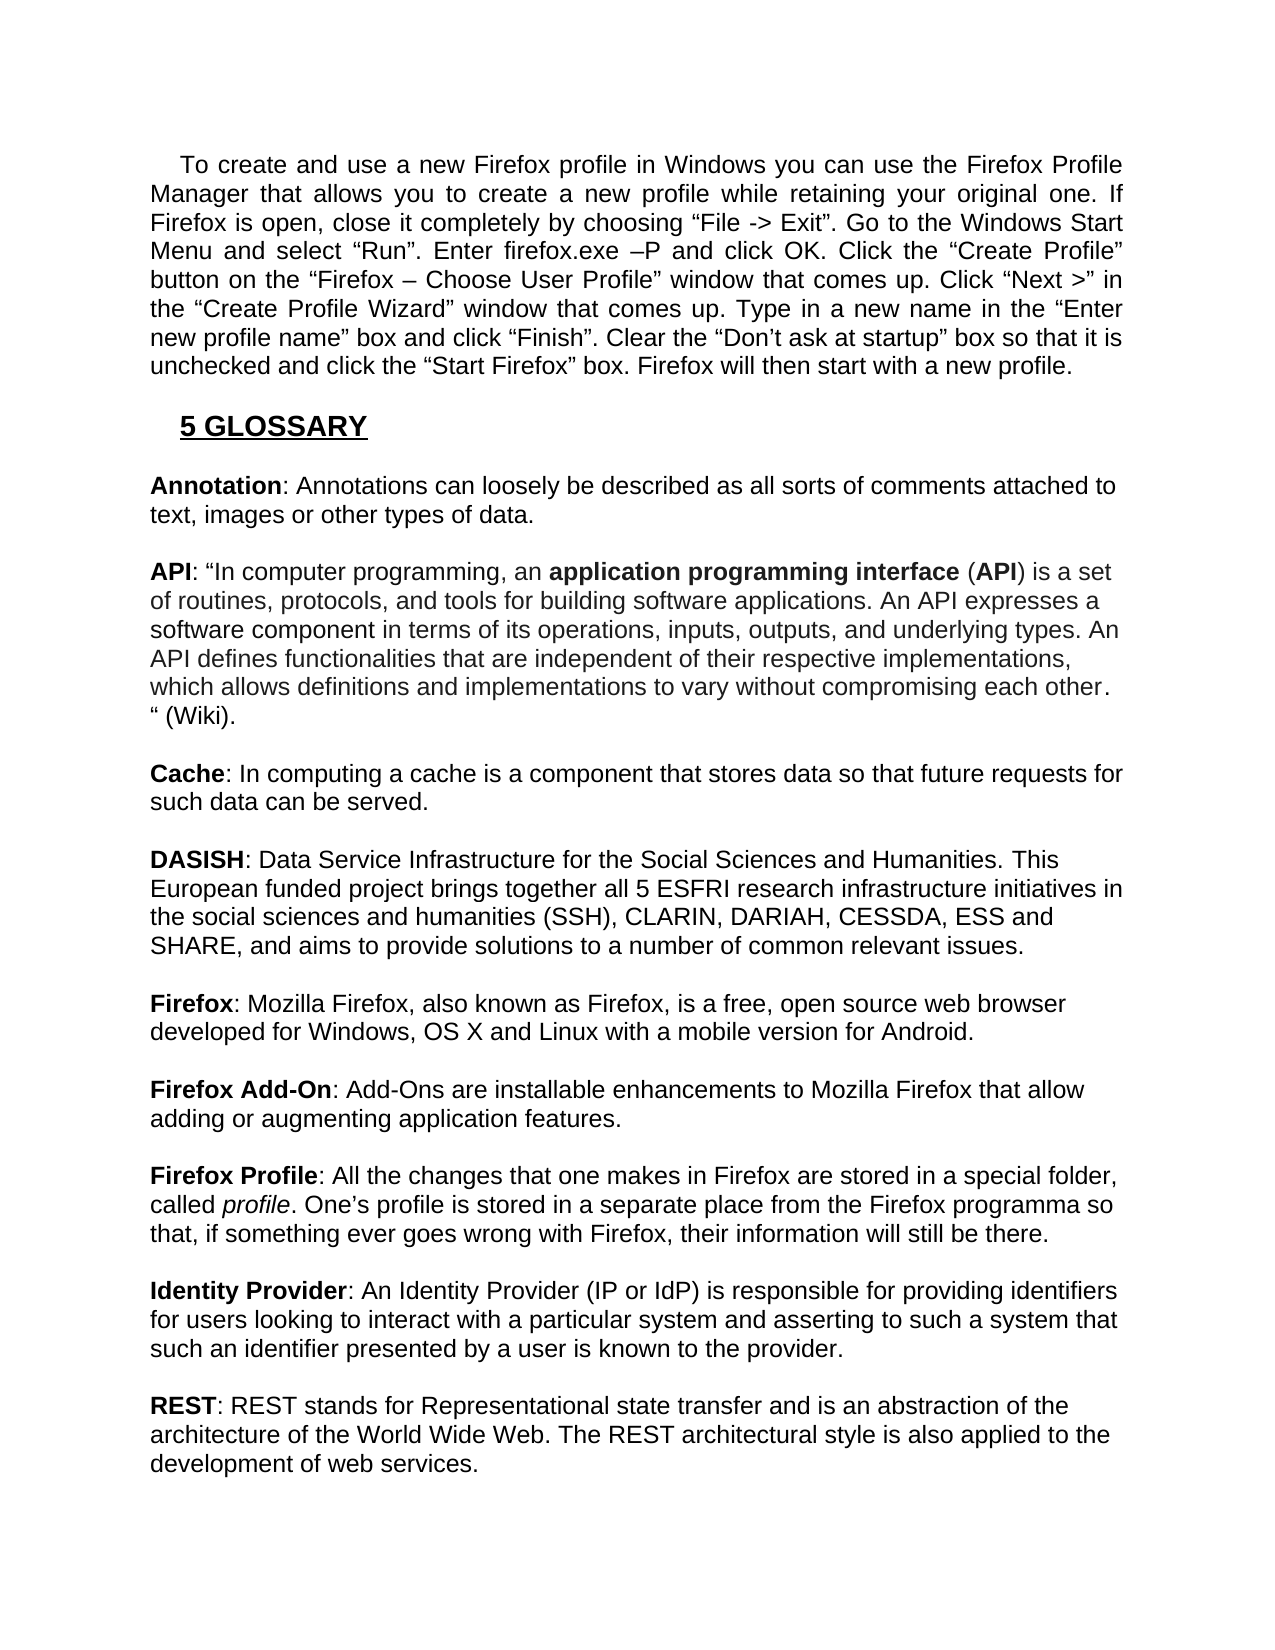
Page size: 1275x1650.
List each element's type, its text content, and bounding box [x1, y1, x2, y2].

text Firefox Profile: All the changes that one makes in Firefox are stored in a special folder, called profile. One’s profile is stored in a separate place from the Firefox programma so that, if something ever goes wrong with Firefox, their information will still be there. [150, 1161, 1125, 1247]
text Identity Provider: An Identity Provider (IP or IdP) is responsible for providing identifiers for users looking to interact with a particular system and asserting to such a system that such an identifier presented by a user is known to the provider. [150, 1276, 1125, 1362]
text Firefox: Mozilla Firefox, also known as Firefox, is a free, open source web browser developed for Windows, OS X and Linux with a mobile version for Android. [150, 988, 1125, 1046]
text 5 GLOSSARY [150, 409, 1125, 442]
text API: “In computer programming, an application programming interface (API) is a set of routines, protocols, and tools for building software applications. An API expresses a software component in terms of its operations, inputs, outputs, and underlying types. An API defines functionalities that are independent of their respective implementations, which allows definitions and implementations to vary without compromising each other. “ (Wiki). [150, 557, 1125, 730]
text Annotation: Annotations can loosely be described as all sorts of comments attached to text, images or other types of data. [150, 471, 1125, 528]
text Cache: In computing a cache is a component that stores data so that future requests for such data can be served. [150, 758, 1125, 816]
text DASISH: Data Service Infrastructure for the Social Sciences and Humanities. This European funded project brings together all 5 ESFRI research infrastructure initiatives in the social sciences and humanities (SSH), CLARIN, DARIAH, CESSDA, ESS and SHARE, and aims to provide solutions to a number of common relevant issues. [150, 845, 1125, 960]
text To create and use a new Firefox profile in Windows you can use the Firefox Profile Manager that allows you to create a new profile while retaining your original one. If Firefox is open, close it completely by choosing “File -> Exit”. Go to the Windows Start Menu and select “Run”. Enter firefox.exe –P and click OK. Click the “Create Profile” button on the “Firefox – Choose User Profile” window that comes up. Click “Next >” in the “Create Profile Wizard” window that comes up. Type in a new name in the “Enter new profile name” box and click “Finish”. Clear the “Don’t ask at startup” box so that it is unchecked and click the “Start Firefox” box. Firefox will then start with a new profile. [150, 150, 1125, 380]
text Firefox Add-On: Add-Ons are installable enhancements to Mozilla Firefox that allow adding or augmenting application features. [150, 1075, 1125, 1132]
text REST: REST stands for Representational state transfer and is an abstraction of the architecture of the World Wide Web. The REST architectural style is also applied to the development of web services. [150, 1391, 1125, 1477]
